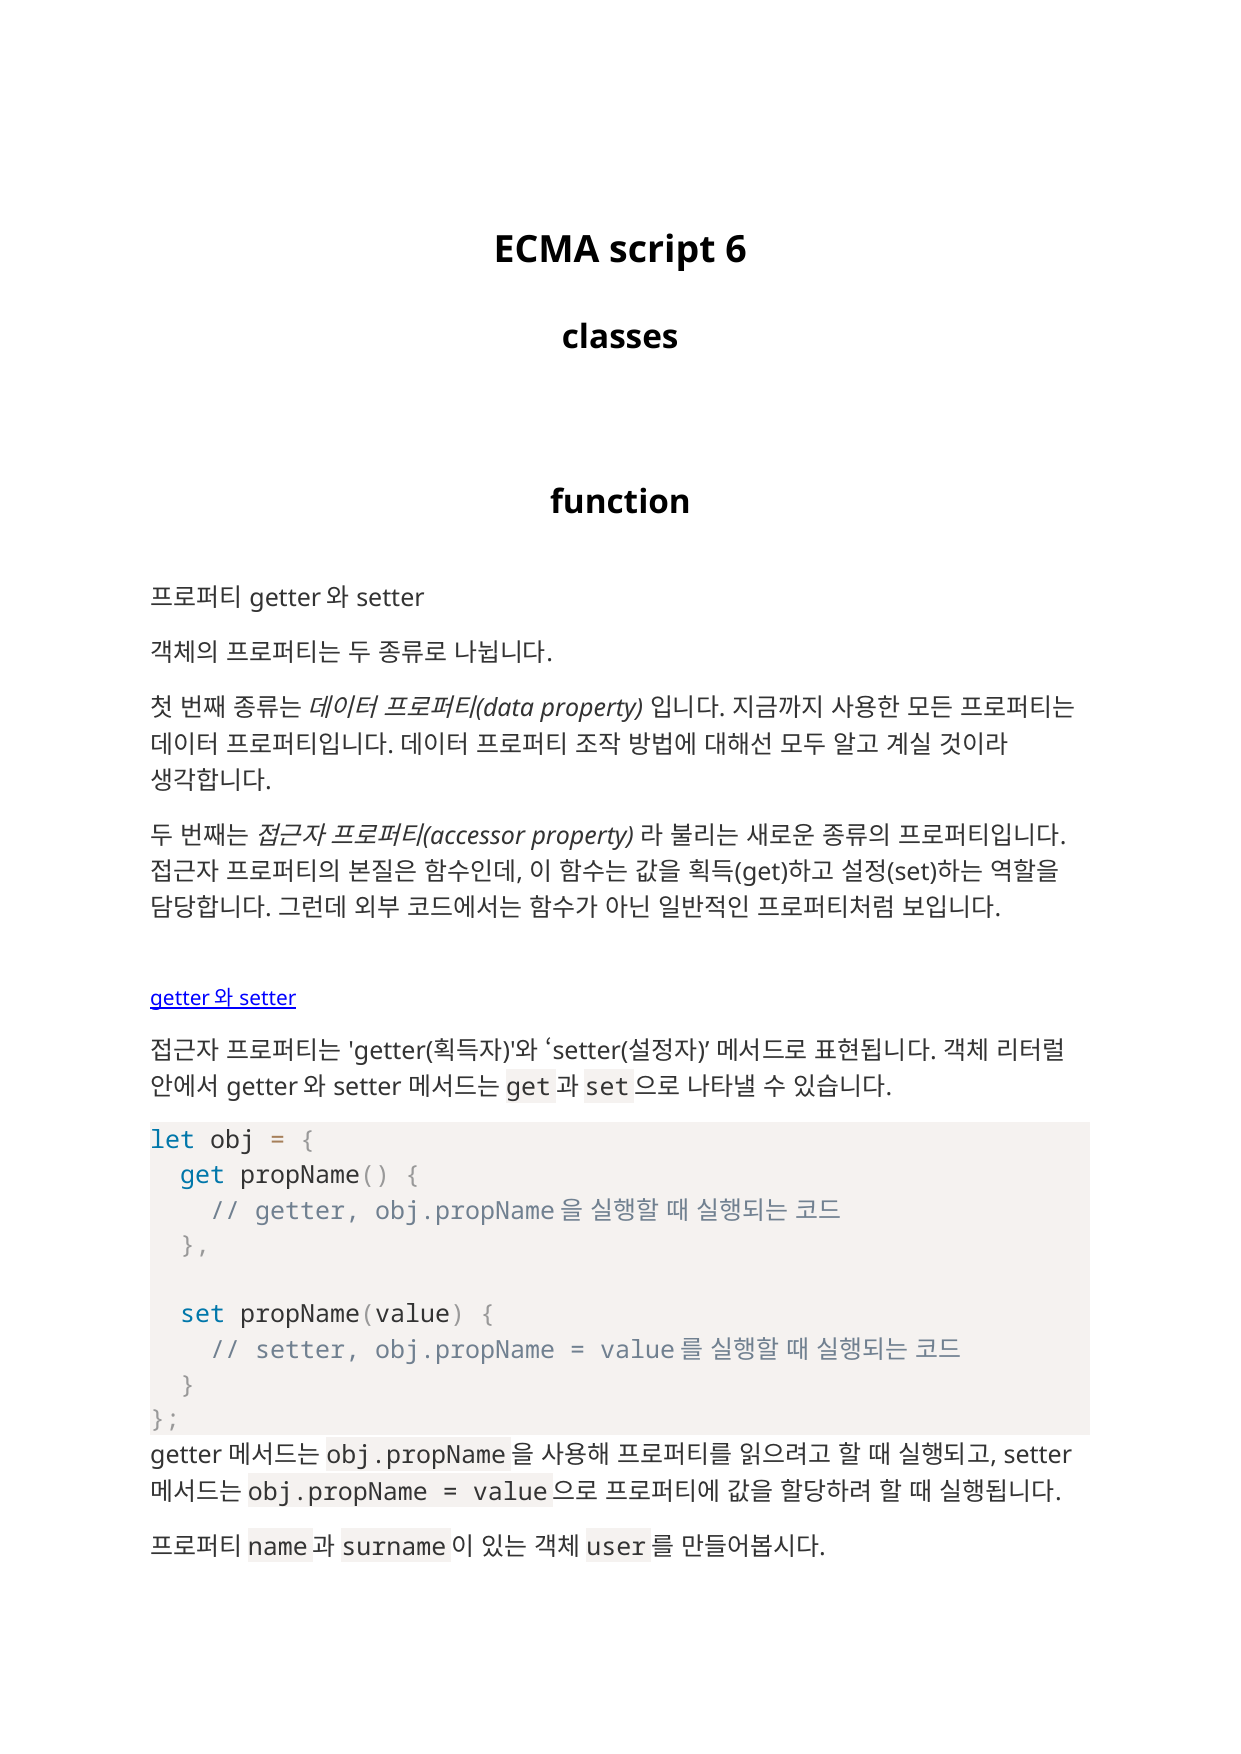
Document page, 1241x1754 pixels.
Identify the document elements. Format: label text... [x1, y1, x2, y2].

subtitle getter와 setter [150, 962, 1090, 1012]
text classes [150, 313, 1090, 359]
text get propName() { [150, 1156, 1090, 1190]
text 첫 번째 종류는 데이터 프로퍼티(data property) 입니다. 지금까지 사용한 모든 프로퍼티는 데이터 프로퍼티입니다. 데이터 프로퍼티 조작 방법에 대해선 모두 알고 계실 것이라 생각합니다. [150, 688, 1090, 797]
text ECMA script 6 [150, 223, 1090, 274]
text set propName(value) { [150, 1295, 1090, 1330]
text }, [150, 1227, 1090, 1261]
text function [150, 478, 1090, 523]
text // getter, obj.propName을 실행할 때 실행되는 코드 [150, 1190, 1090, 1227]
text 두 번째는 접근자 프로퍼티(accessor property) 라 불리는 새로운 종류의 프로퍼티입니다. 접근자 프로퍼티의 본질은 함수인데, 이 함수는 값을 획득(get)하고 설정(set)하는 역할을 담당합니다. 그런데 외부 코드에서는 함수가 아닌 일반적인 프로퍼티처럼 보입니다. [150, 815, 1090, 924]
text 객체의 프로퍼티는 두 종류로 나뉩니다. [150, 633, 1090, 669]
text 프로퍼티 name과 surname이 있는 객체 user를 만들어봅시다. [150, 1526, 1090, 1562]
text let obj = { [150, 1122, 1090, 1156]
text // setter, obj.propName = value를 실행할 때 실행되는 코드 [150, 1330, 1090, 1366]
text 프로퍼티 getter와 setter [150, 552, 1090, 614]
text getter 메서드는 obj.propName을 사용해 프로퍼티를 읽으려고 할 때 실행되고, setter 메서드는 obj.propName = value으로 프로퍼티에 값을 할당하려 할 때 실행됩니다. [150, 1435, 1090, 1507]
text } [150, 1366, 1090, 1400]
text }; [150, 1400, 1090, 1435]
text 접근자 프로퍼티는 'getter(획득자)'와 ‘setter(설정자)’ 메서드로 표현됩니다. 객체 리터럴 안에서 getter와 setter 메서드는 get과 set으로 나타낼 수 있습니다. [150, 1030, 1090, 1103]
